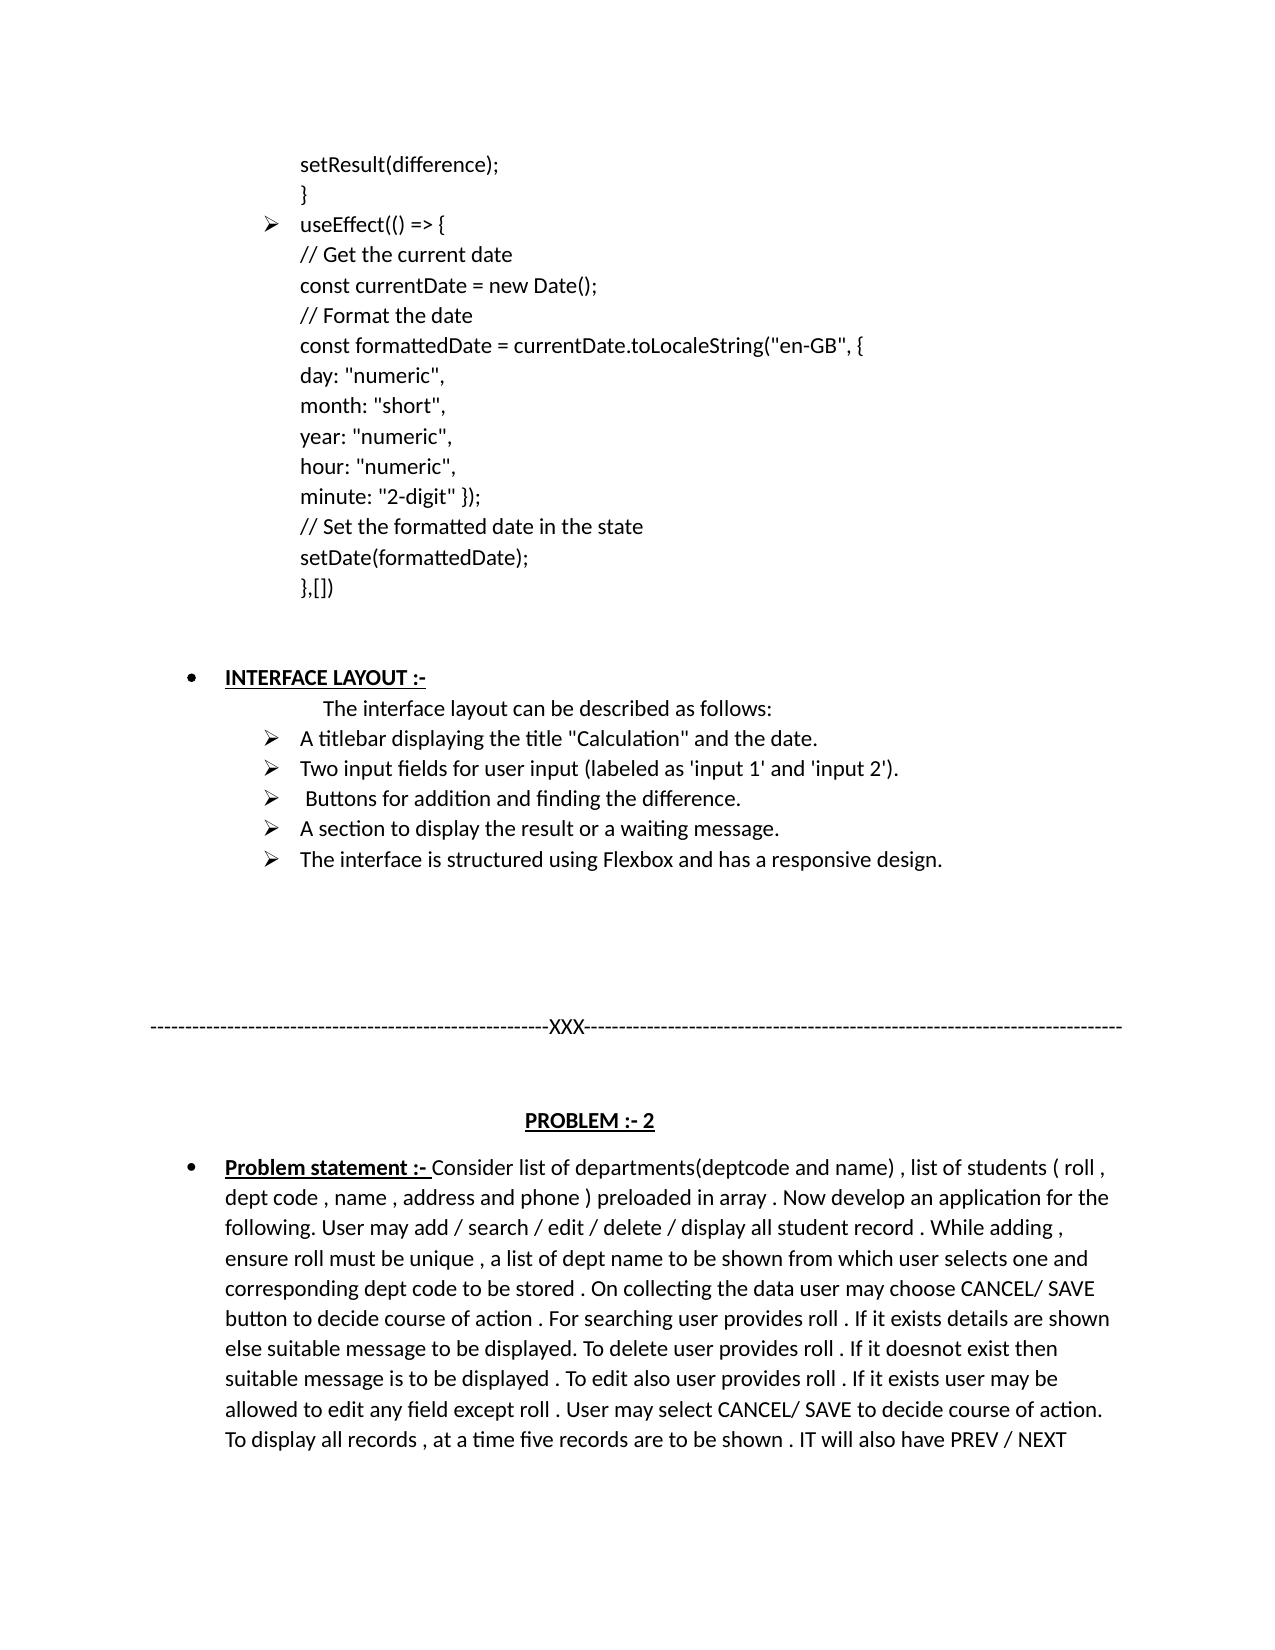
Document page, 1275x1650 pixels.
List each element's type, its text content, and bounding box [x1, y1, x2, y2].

list The interface is structured using Flexbox and has a responsive design. [262, 845, 1125, 873]
list hour: "numeric", [300, 452, 1125, 480]
list // Set the formatted date in the state [300, 512, 1125, 541]
list Two input fields for user input (labeled as 'input 1' and 'input 2'). [262, 754, 1125, 782]
list A titlebar displaying the title "Calculation" and the date. [262, 724, 1125, 752]
list Buttons for addition and finding the difference. [262, 784, 1125, 812]
list INTERFACE LAYOUT :- [187, 663, 1125, 692]
list minute: "2-digit" }); [300, 482, 1125, 510]
list day: "numeric", [300, 361, 1125, 389]
text ---------------------------------------------------------XXX----------------------------------------------------------------------------- [150, 1012, 1125, 1041]
list month: "short", [300, 392, 1125, 420]
list useEffect(() => { [262, 210, 1125, 238]
list } [300, 180, 1125, 208]
list setResult(difference); [300, 150, 1125, 178]
list // Format the date [300, 301, 1125, 329]
list The interface layout can be described as follows: [225, 694, 1125, 722]
text PROBLEM :- 2 [150, 1106, 1125, 1134]
list },[]) [300, 573, 1125, 601]
list setDate(formattedDate); [300, 543, 1125, 571]
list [187, 1153, 1125, 1453]
list // Get the current date [300, 241, 1125, 269]
list const formattedDate = currentDate.toLocaleString("en-GB", { [300, 331, 1125, 359]
list A section to display the result or a waiting message. [262, 814, 1125, 843]
list year: "numeric", [300, 422, 1125, 450]
list const currentDate = new Date(); [300, 271, 1125, 299]
